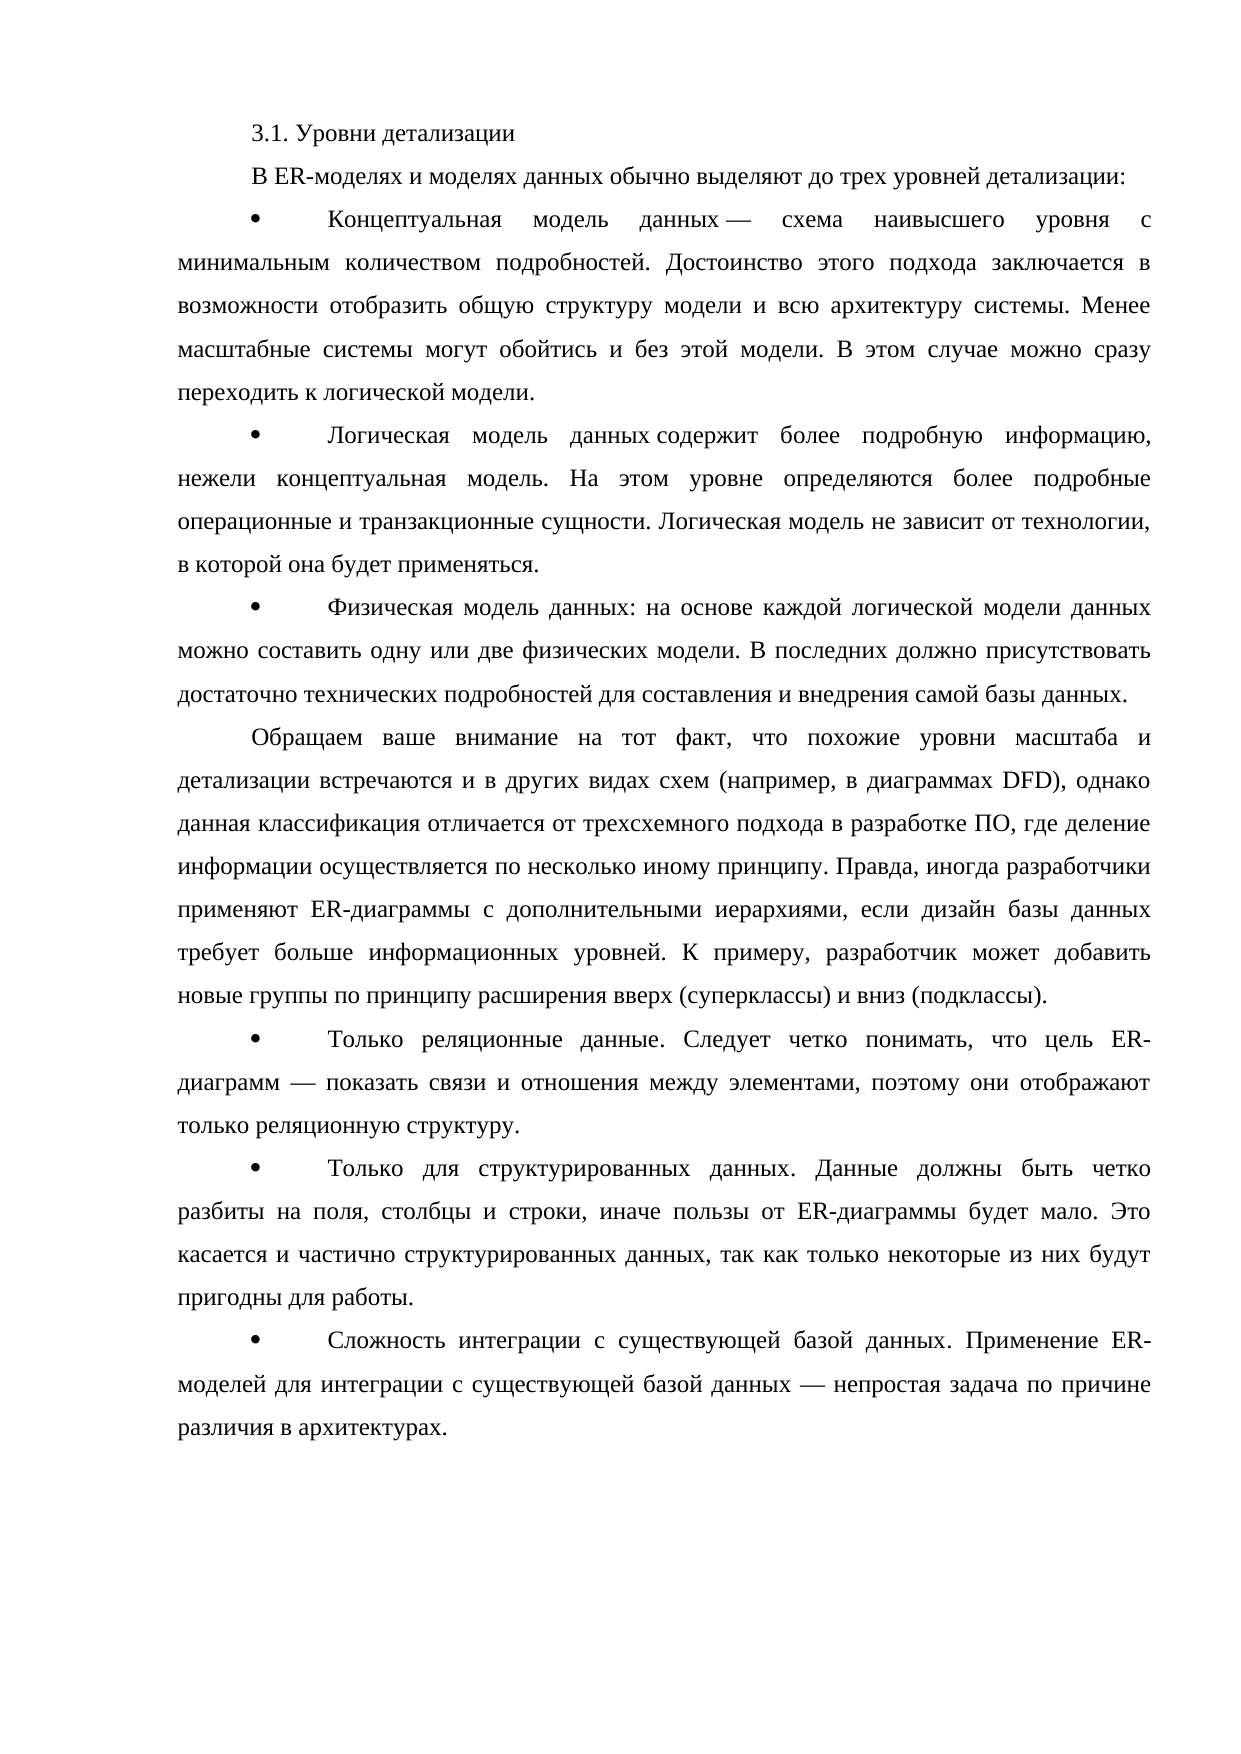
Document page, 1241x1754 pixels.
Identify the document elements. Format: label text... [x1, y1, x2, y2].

list Физическая модель данных: на основе каждой логической модели данных можно составить одну или две физических модели. В последних должно присутствовать достаточно технических подробностей для составления и внедрения самой базы данных. [177, 592, 1152, 707]
text Обращаем ваше внимание на тот факт, что похожие уровни масштаба и детализации встречаются и в других видах схем (например, в диаграммах DFD), однако данная классификация отличается от трехсхемного подхода в разработке ПО, где деление информации осуществляется по несколько иному принципу. Правда, иногда разработчики применяют ER-диаграммы с дополнительными иерархиями, если дизайн базы данных требует больше информационных уровней. К примеру, разработчик может добавить новые группы по принципу расширения вверх (суперклассы) и вниз (подклассы). [177, 722, 1152, 1009]
text 3.1. Уровни детализации [177, 118, 1152, 147]
list Концептуальная модель данных — схема наивысшего уровня с минимальным количеством подробностей. Достоинство этого подхода заключается в возможности отобразить общую структуру модели и всю архитектуру системы. Менее масштабные системы могут обойтись и без этой модели. В этом случае можно сразу переходить к логической модели. [177, 204, 1152, 406]
list Только для структурированных данных. Данные должны быть четко разбиты на поля, столбцы и строки, иначе пользы от ER-диаграммы будет мало. Это касается и частично структурированных данных, так как только некоторые из них будут пригодны для работы. [177, 1153, 1152, 1311]
text В ER-моделях и моделях данных обычно выделяют до трех уровней детализации: [177, 161, 1152, 190]
list Логическая модель данных содержит более подробную информацию, нежели концептуальная модель. На этом уровне определяются более подробные операционные и транзакционные сущности. Логическая модель не зависит от технологии, в которой она будет применяться. [177, 420, 1152, 578]
list Только реляционные данные. Следует четко понимать, что цель ER-диаграмм — показать связи и отношения между элементами, поэтому они отображают только реляционную структуру. [177, 1024, 1152, 1139]
list Сложность интеграции с существующей базой данных. Применение ER-моделей для интеграции с существующей базой данных — непростая задача по причине различия в архитектурах. [177, 1326, 1152, 1441]
